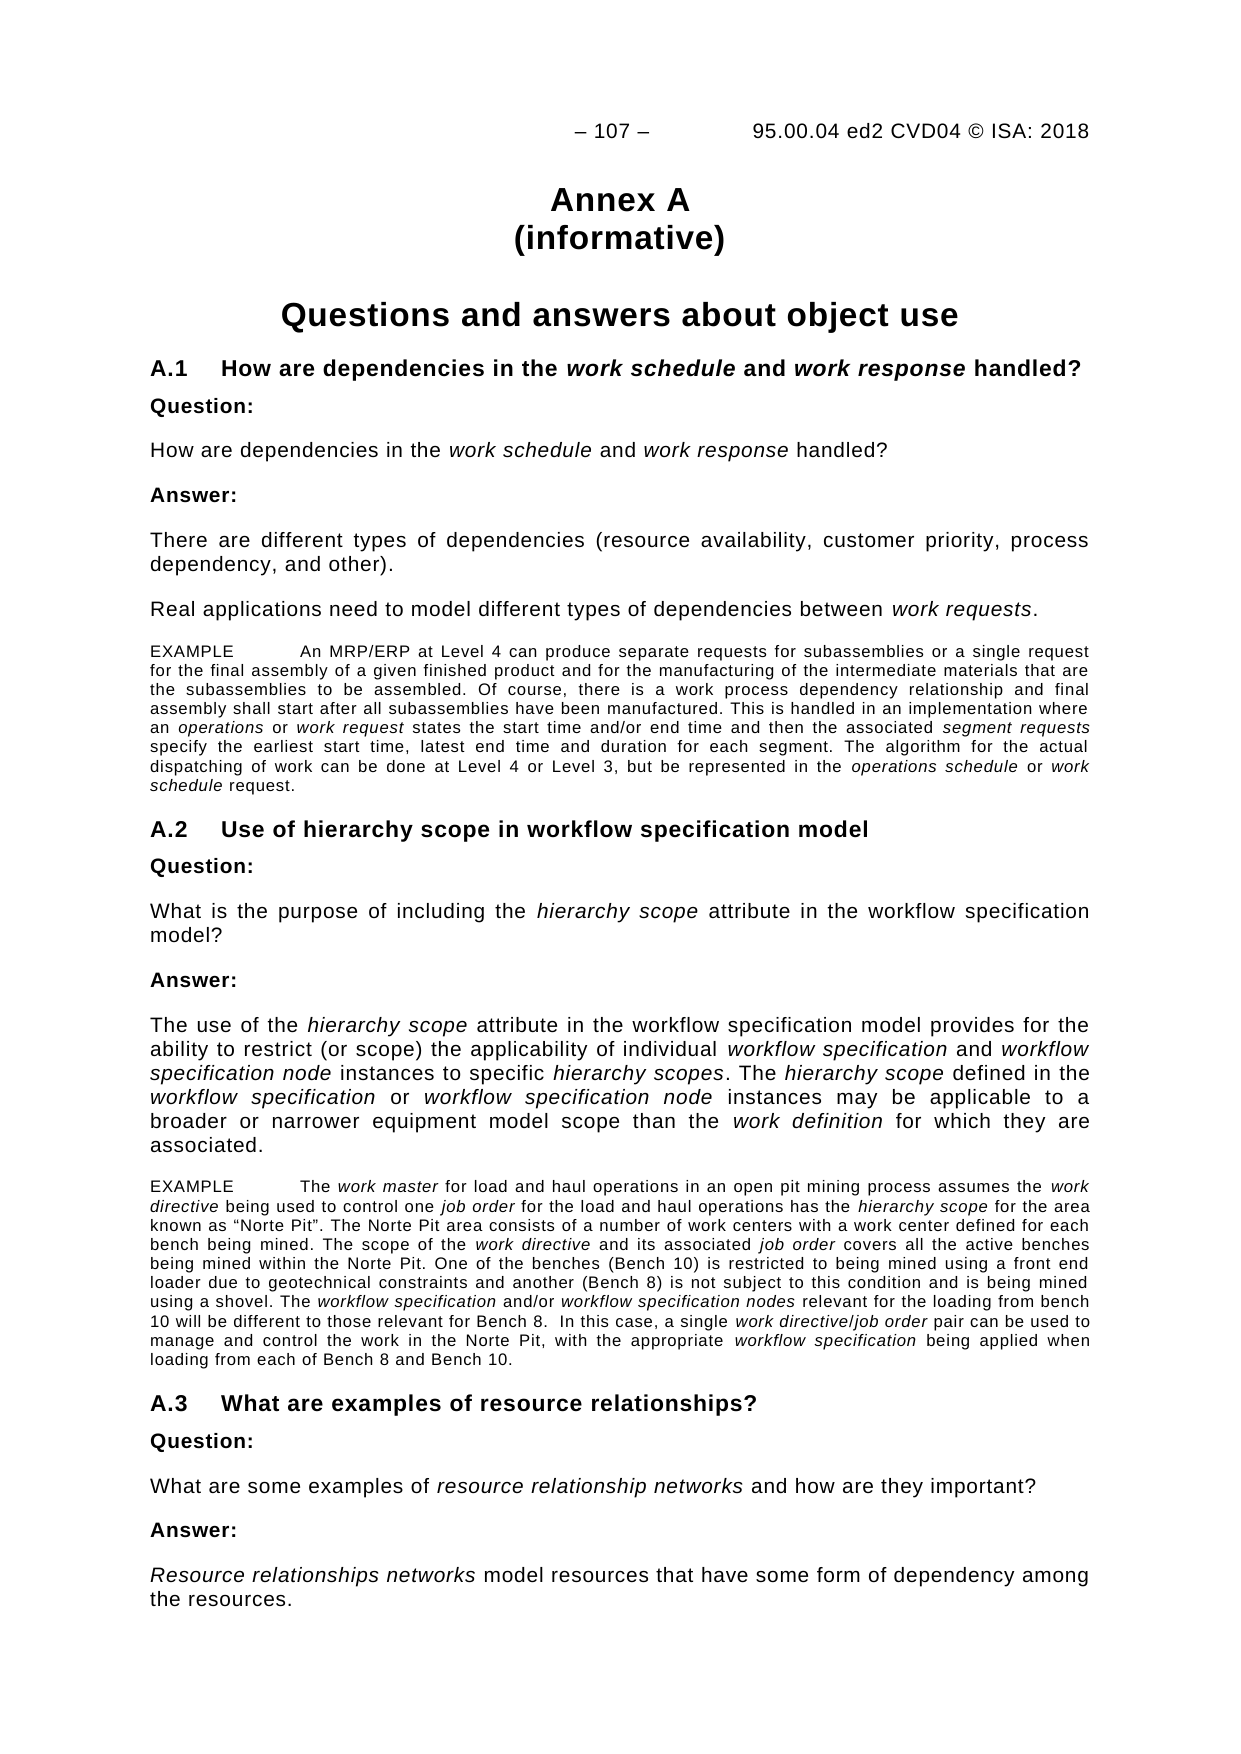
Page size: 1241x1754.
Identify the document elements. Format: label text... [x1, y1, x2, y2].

text Question: [150, 1429, 1090, 1453]
subtitle Use of hierarchy scope in workflow specification model [150, 816, 1090, 842]
text The use of the hierarchy scope attribute in the workflow specification model provides for the ability to restrict (or scope) the applicability of individual workflow specification and workflow specification node instances to specific hierarchy scopes. The hierarchy scope defined in the workflow specification or workflow specification node instances may be applicable to a broader or narrower equipment model scope than the work definition for which they are associated. [150, 1013, 1090, 1156]
text Answer: [150, 483, 1090, 507]
text There are different types of dependencies (resource availability, customer priority, process dependency, and other). [150, 528, 1090, 576]
subtitle What are examples of resource relationships? [150, 1390, 1090, 1416]
text Real applications need to model different types of dependencies between work requests. [150, 597, 1090, 621]
title (informative) Questions and answers about object use [150, 180, 1090, 334]
text Answer: [150, 1518, 1090, 1542]
text How are dependencies in the work schedule and work response handled? [150, 438, 1090, 462]
text Question: [150, 393, 1090, 417]
text What is the purpose of including the hierarchy scope attribute in the workflow specification model? [150, 899, 1090, 947]
text EXAMPLE An MRP/ERP at Level 4 can produce separate requests for subassemblies or a single request for the final assembly of a given finished product and for the manufacturing of the intermediate materials that are the subassemblies to be assembled. Of course, there is a work process dependency relationship and final assembly shall start after all subassemblies have been manufactured. This is handled in an implementation where an operations or work request states the start time and/or end time and then the associated segment requests specify the earliest start time, latest end time and duration for each segment. The algorithm for the actual dispatching of work can be done at Level 4 or Level 3, but be represented in the operations schedule or work schedule request. [150, 641, 1090, 795]
text Answer: [150, 968, 1090, 992]
text Resource relationships networks model resources that have some form of dependency among the resources. [150, 1563, 1090, 1611]
text Question: [150, 854, 1090, 878]
text EXAMPLE The work master for load and haul operations in an open pit mining process assumes the work directive being used to control one job order for the load and haul operations has the hierarchy scope for the area known as “Norte Pit”. The Norte Pit area consists of a number of work centers with a work center defined for each bench being mined. The scope of the work directive and its associated job order covers all the active benches being mined within the Norte Pit. One of the benches (Bench 10) is restricted to being mined using a front end loader due to geotechnical constraints and another (Bench 8) is not subject to this condition and is being mined using a shovel. The workflow specification and/or workflow specification nodes relevant for the loading from bench 10 will be different to those relevant for Bench 8. In this case, a single work directive/job order pair can be used to manage and control the work in the Norte Pit, with the appropriate workflow specification being applied when loading from each of Bench 8 and Bench 10. [150, 1177, 1090, 1369]
subtitle How are dependencies in the work schedule and work response handled? [150, 354, 1090, 381]
text What are some examples of resource relationship networks and how are they important? [150, 1473, 1090, 1497]
